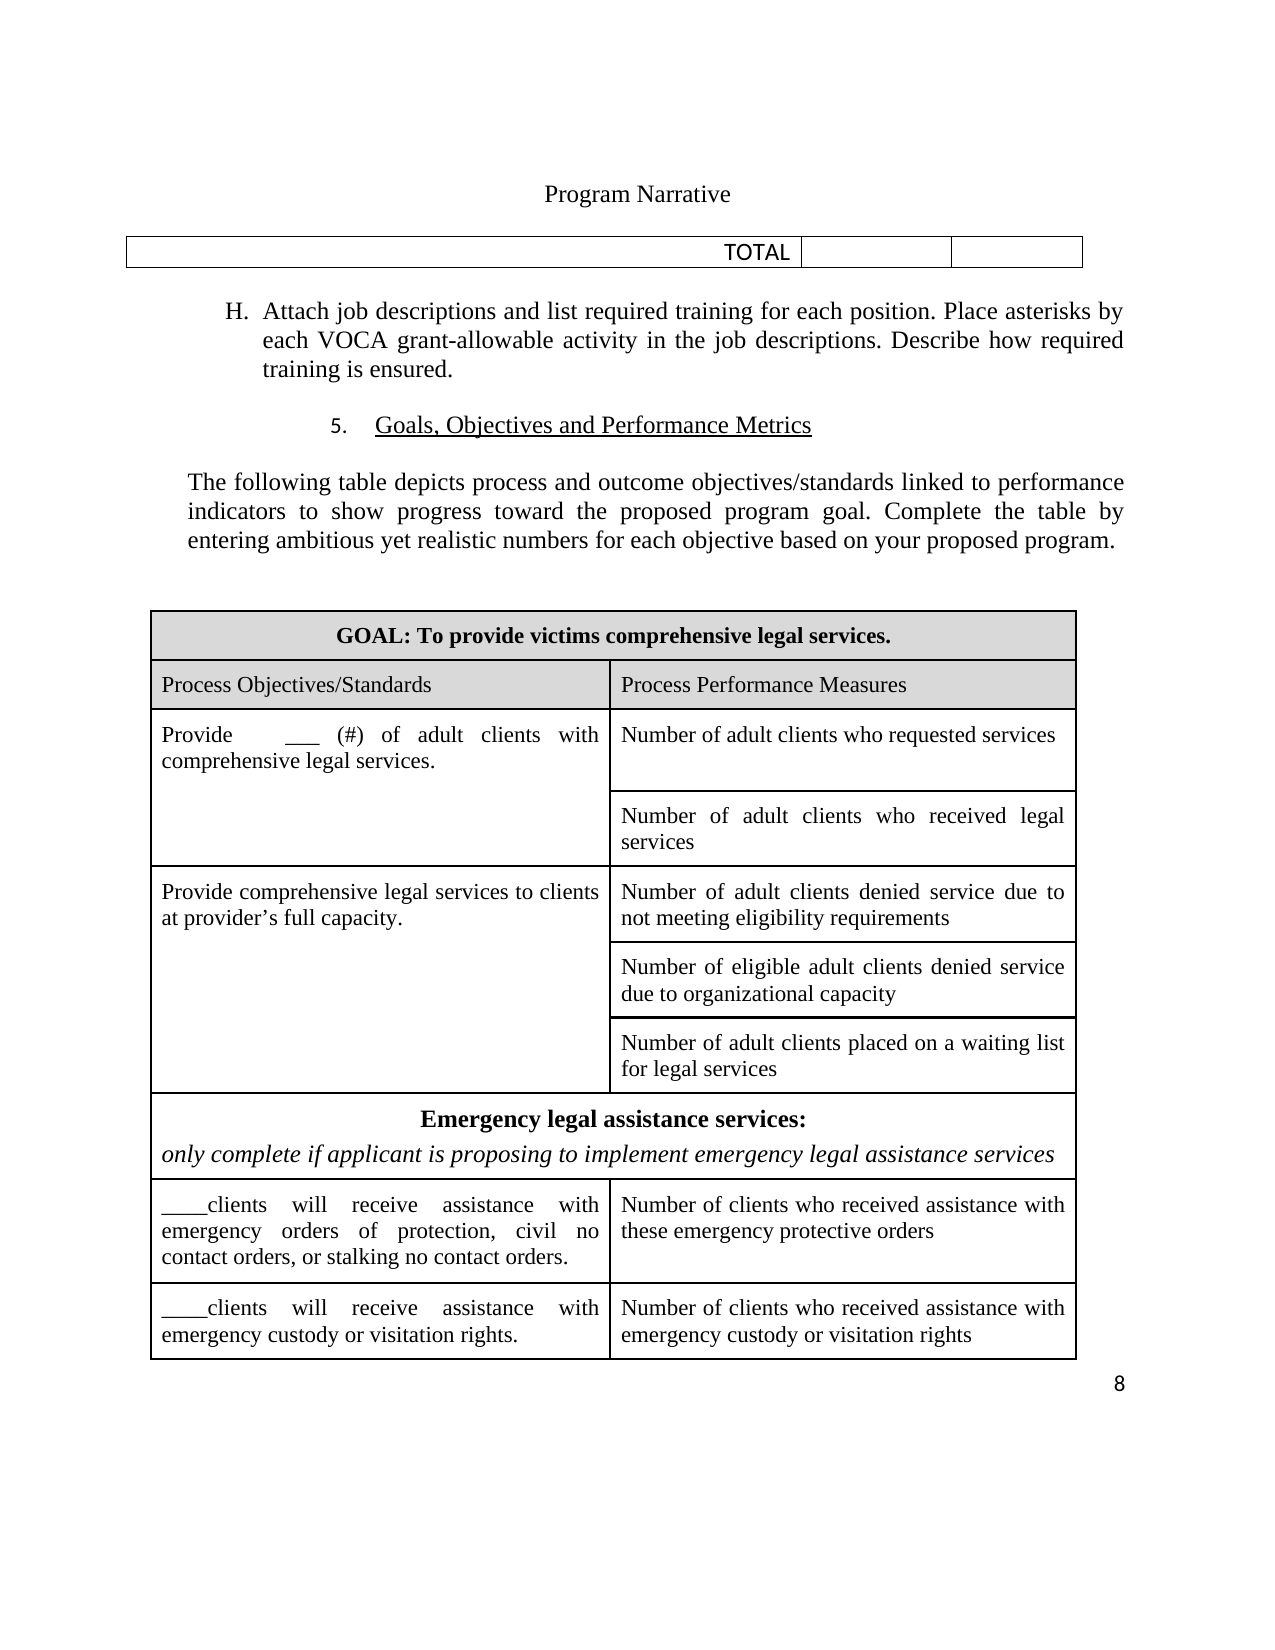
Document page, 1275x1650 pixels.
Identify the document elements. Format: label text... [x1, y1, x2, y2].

table_cell Number of adult clients placed on a waiting list for legal services [611, 1019, 1075, 1092]
table_cell Emergency legal assistance services: only complete if applicant is proposing to implement emergency legal assistance services [152, 1094, 1075, 1178]
table_cell ____clients will receive assistance with emergency orders of protection, civil no contact orders, or stalking no contact orders. [152, 1180, 609, 1282]
table_cell Process Performance Measures [611, 661, 1075, 708]
table_cell Number of adult clients who received legal services [611, 792, 1075, 865]
text The following table depicts process and outcome objectives/standards linked to performance indicators to show progress toward the proposed program goal. Complete the table by entering ambitious yet realistic numbers for each objective based on your proposed program. [187, 467, 1125, 554]
table_cell Provide comprehensive legal services to clients at provider’s full capacity. [152, 867, 609, 1092]
subtitle Attach job descriptions and list required training for each position. Place asterisks by each VOCA grant-allowable activity in the job descriptions. Describe how required training is ensured. [225, 296, 1125, 382]
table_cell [152, 1284, 609, 1357]
table_cell [952, 237, 1082, 267]
table_cell Process Objectives/Standards [152, 661, 609, 708]
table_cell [611, 1284, 1075, 1357]
table_cell [802, 237, 951, 267]
table_header GOAL: To provide victims comprehensive legal services. [152, 612, 1075, 659]
list Goals, Objectives and Performance Metrics [225, 410, 1125, 439]
table_cell Provide ___ (#) of adult clients with comprehensive legal services. [152, 710, 609, 865]
table_cell Number of adult clients who requested services [611, 710, 1075, 789]
table_cell TOTAL [127, 237, 801, 267]
table_cell Number of clients who received assistance with these emergency protective orders [611, 1180, 1075, 1282]
table_cell Number of adult clients denied service due to not meeting eligibility requirements [611, 867, 1075, 941]
table_cell Number of eligible adult clients denied service due to organizational capacity [611, 943, 1075, 1016]
